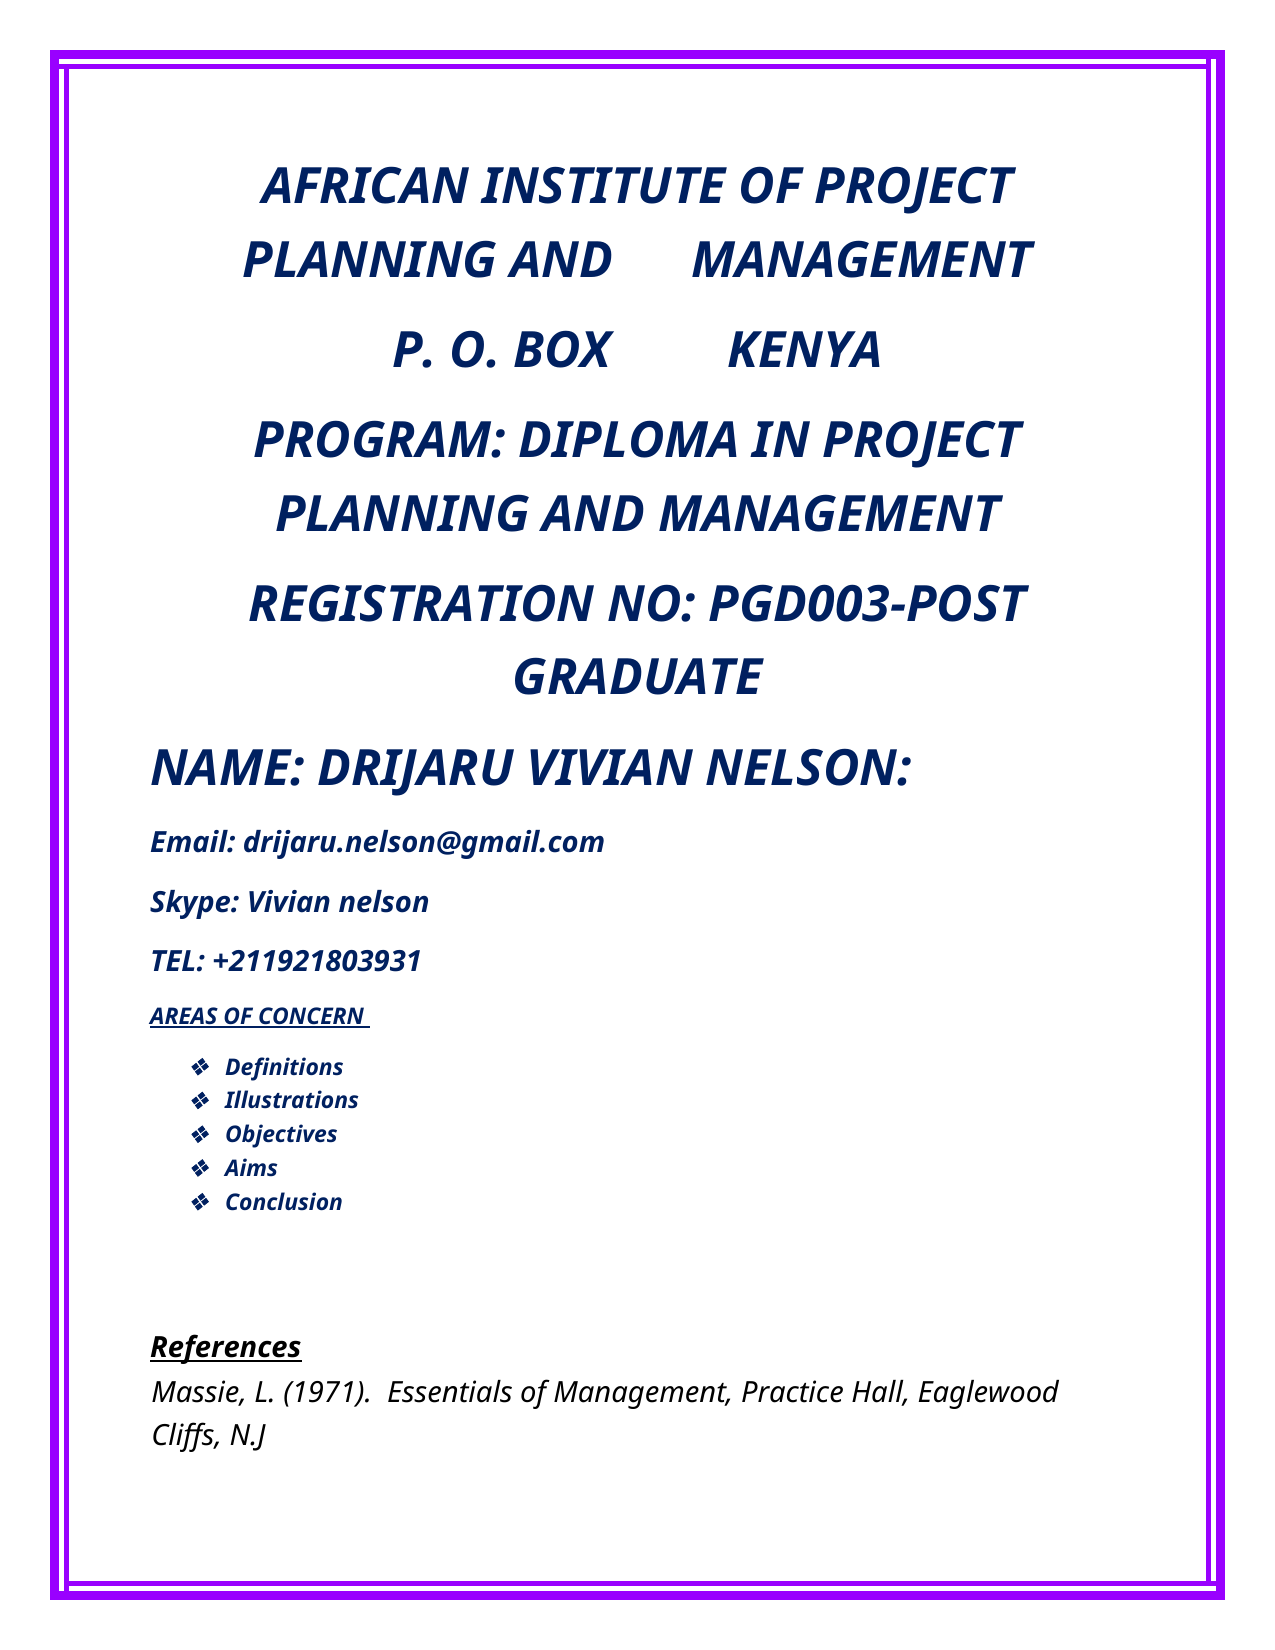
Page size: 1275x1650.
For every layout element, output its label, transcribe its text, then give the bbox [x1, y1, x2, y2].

text AFRICAN INSTITUTE OF PROJECT PLANNING AND MANAGEMENT [150, 150, 1125, 292]
list Definitions [187, 1051, 1125, 1082]
text TEL: +211921803931 [150, 941, 1125, 980]
text NAME: DRIJARU VIVIAN NELSON: [150, 731, 1125, 799]
text PROGRAM: DIPLOMA IN PROJECT PLANNING AND MANAGEMENT [150, 404, 1125, 546]
text Email: drijaru.nelson@gmail.com [150, 822, 1125, 861]
list Objectives [187, 1118, 1125, 1149]
text Massie, L. (1971). Essentials of Management, Practice Hall, Eaglewood Cliffs, N.J [151, 1371, 1110, 1453]
text Skype: Vivian nelson [150, 881, 1125, 921]
text AREAS OF CONCERN [150, 1000, 1125, 1031]
text References [150, 1326, 1072, 1366]
list Illustrations [187, 1084, 1125, 1116]
text P. O. BOX KENYA [150, 314, 1125, 382]
list Conclusion [187, 1186, 1125, 1217]
list Aims [187, 1152, 1125, 1183]
text REGISTRATION NO: PGD003-POST GRADUATE [150, 568, 1125, 709]
